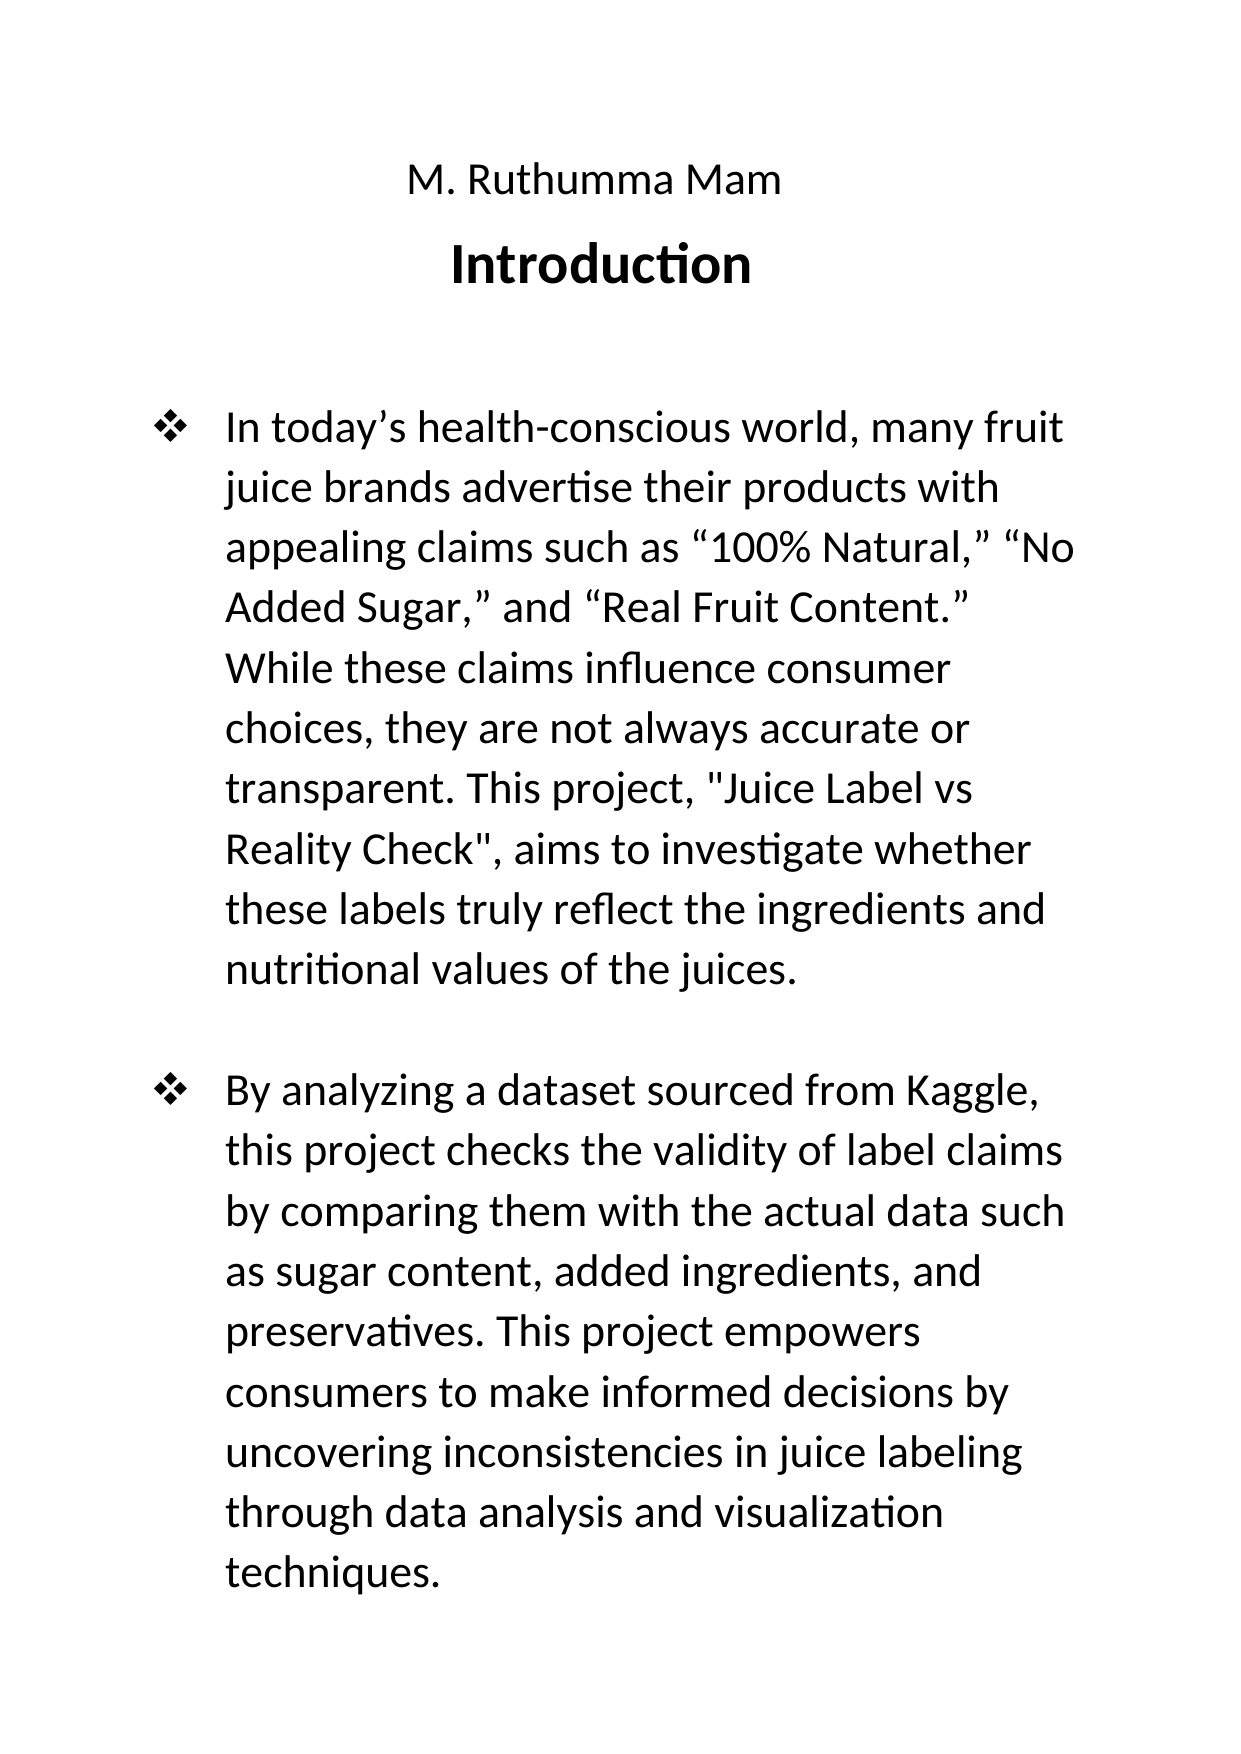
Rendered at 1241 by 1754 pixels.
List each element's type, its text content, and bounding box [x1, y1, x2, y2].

list In today’s health-conscious world, many fruit juice brands advertise their products with appealing claims such as “100% Natural,” “No Added Sugar,” and “Real Fruit Content.” While these claims influence consumer choices, they are not always accurate or transparent. This project, "Juice Label vs Reality Check", aims to investigate whether these labels truly reflect the ingredients and nutritional values of the juices. [150, 397, 1090, 996]
text M. Ruthumma Mam [300, 150, 1090, 206]
text Introduction [450, 227, 1090, 298]
list By analyzing a dataset sourced from Kaggle, this project checks the validity of label claims by comparing them with the actual data such as sugar content, added ingredients, and preservatives. This project empowers consumers to make informed decisions by uncovering inconsistencies in juice labeling through data analysis and visualization techniques. [150, 1061, 1090, 1599]
